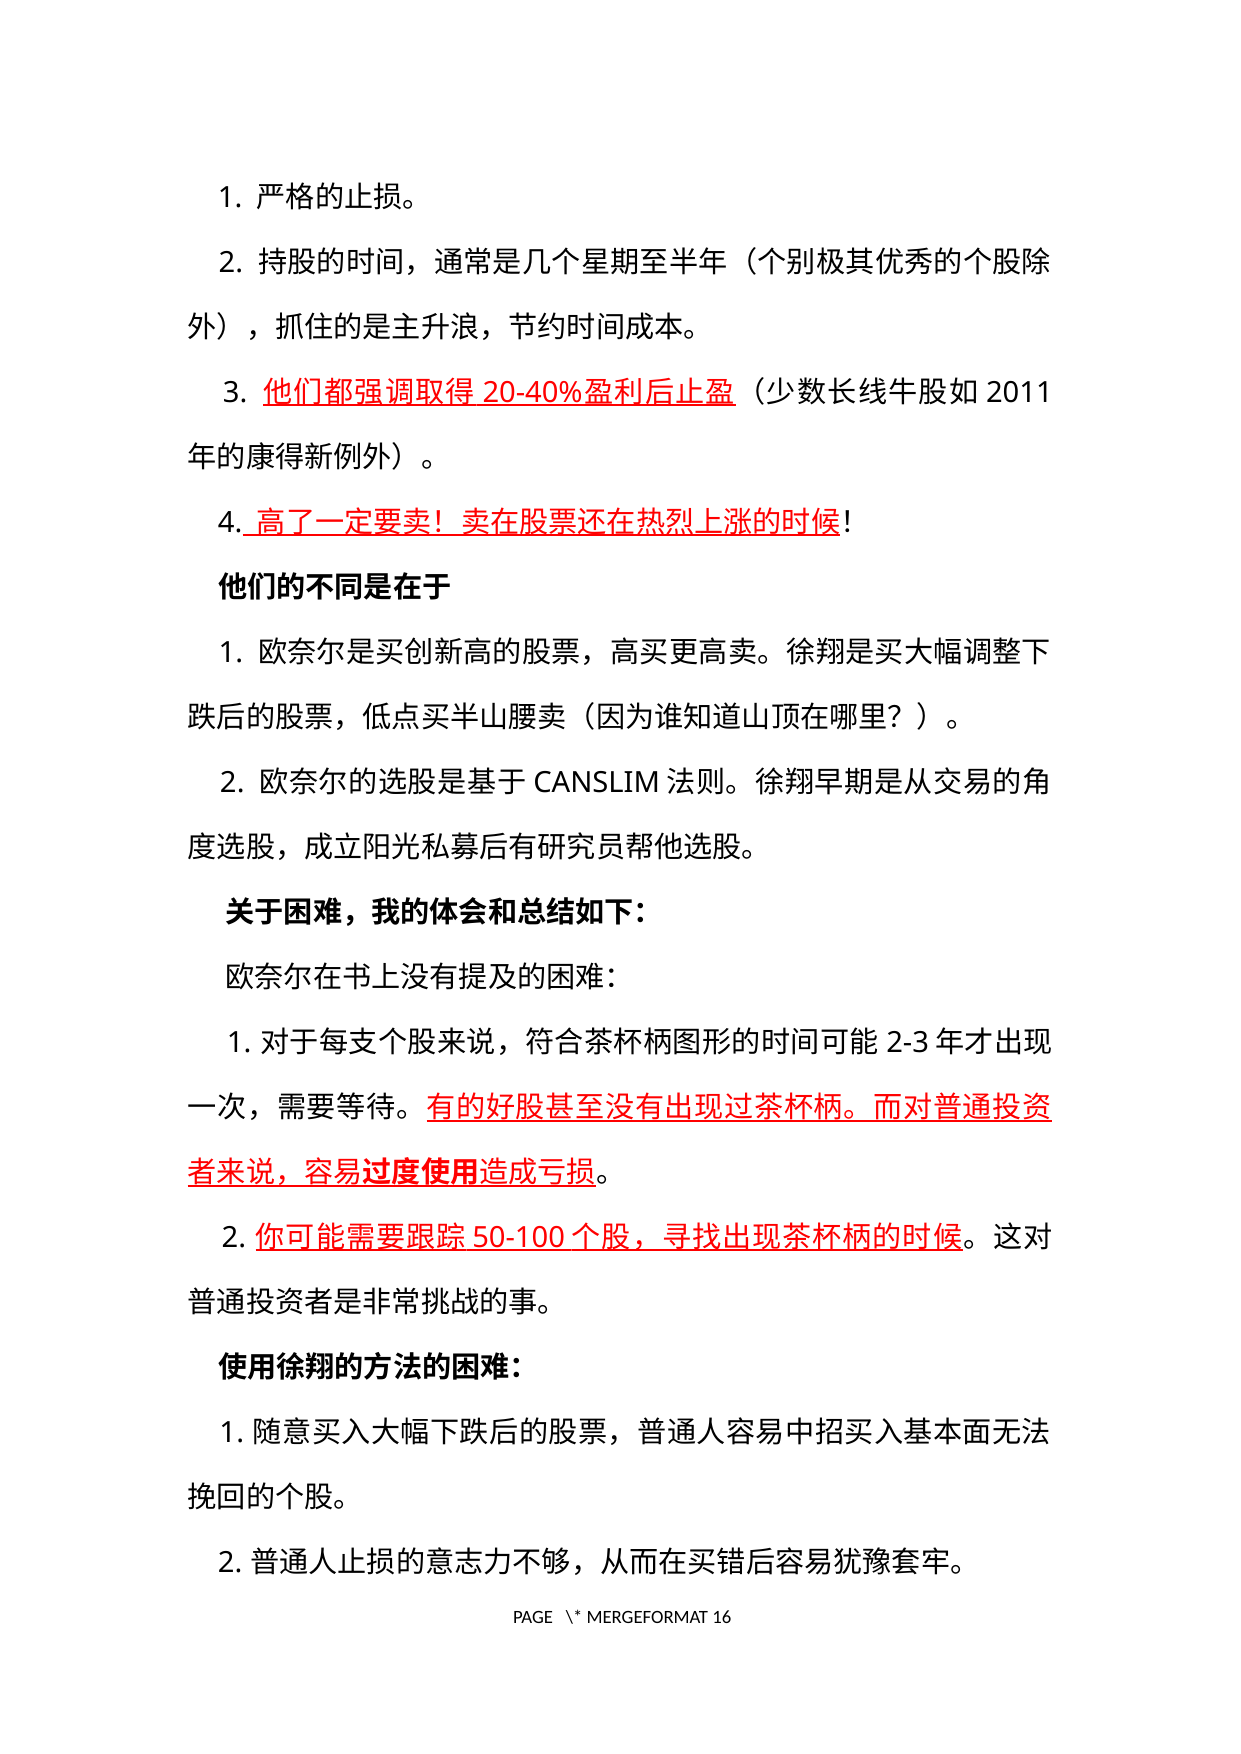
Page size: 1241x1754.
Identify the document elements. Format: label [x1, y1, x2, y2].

text [187, 162, 1053, 1592]
